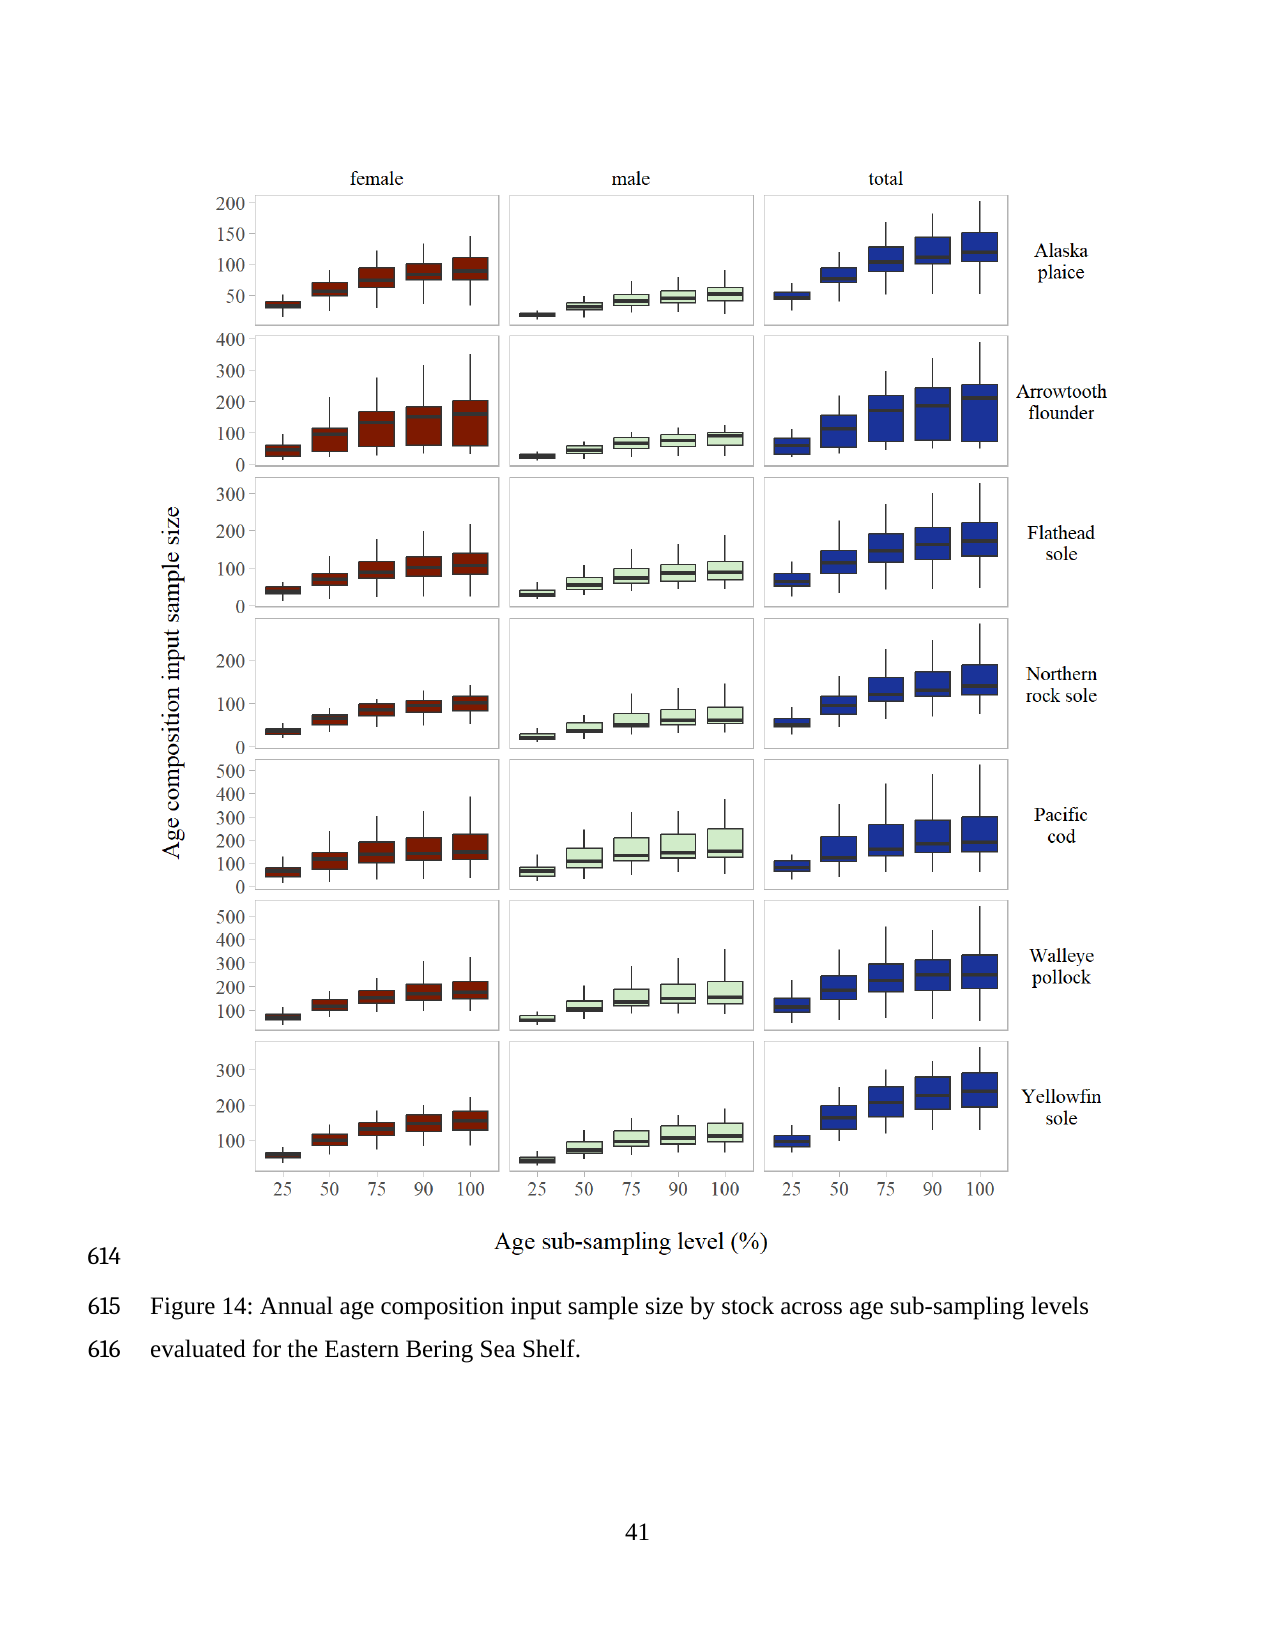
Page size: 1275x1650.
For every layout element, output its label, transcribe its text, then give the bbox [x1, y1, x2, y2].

picture [150, 150, 1125, 1265]
text Figure 14: Annual age composition input sample size by stock across age sub-sampling levels evaluated for the Eastern Bering Sea Shelf. [150, 1291, 1125, 1363]
